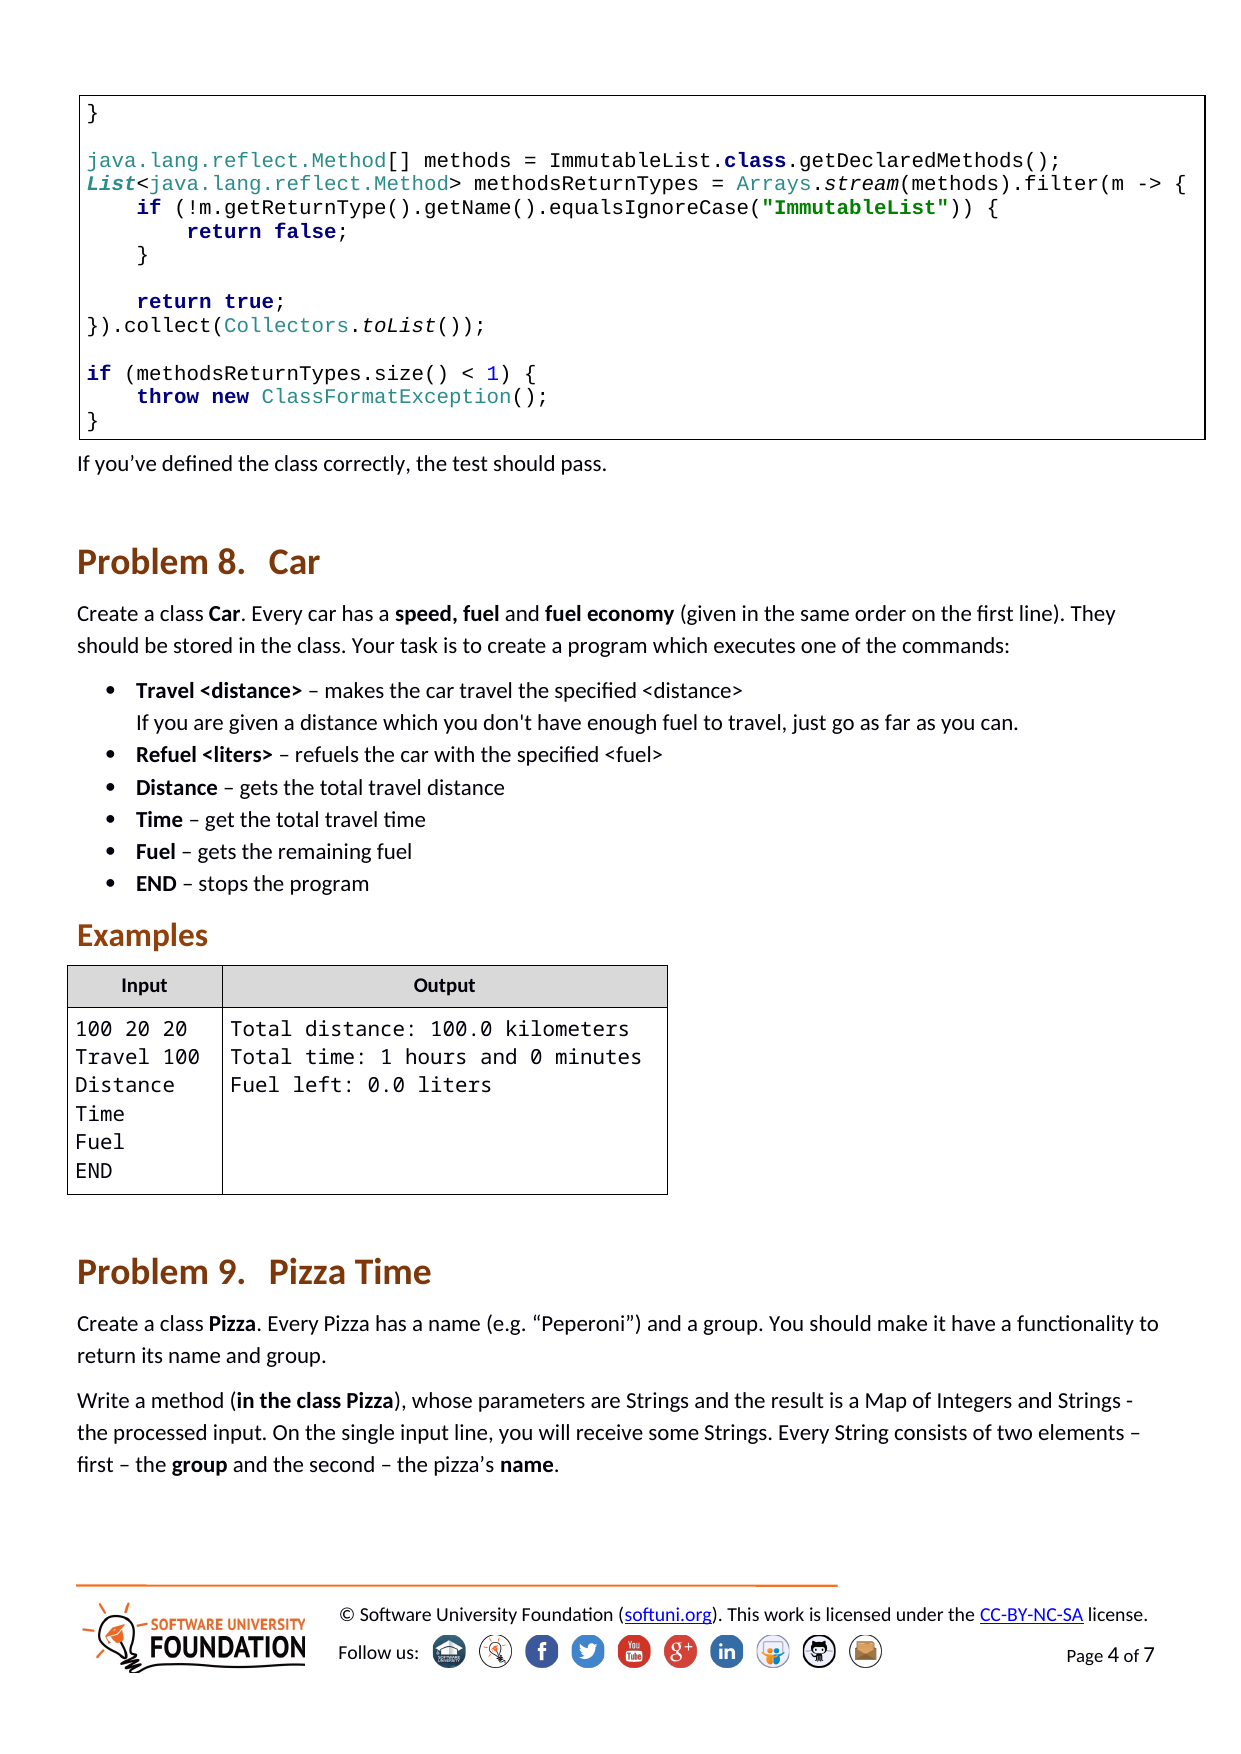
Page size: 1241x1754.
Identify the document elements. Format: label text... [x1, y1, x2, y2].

picture [849, 1635, 882, 1668]
list Time – get the total travel time [106, 805, 1163, 833]
subtitle Car [77, 538, 1163, 584]
table_cell Total distance: 100.0 kilometers Total time: 1 hours and 0 minutes Fuel left: 0.0 liters [223, 1008, 667, 1194]
subtitle Pizza Time [77, 1248, 1163, 1294]
picture [756, 1635, 790, 1668]
picture [81, 1602, 305, 1673]
table_header Input [68, 966, 222, 1007]
text Create a class Pizza. Every Pizza has a name (e.g. “Peperoni”) and a group. You should make it have a functionality to return its name and group. [77, 1309, 1163, 1369]
list END – stops the program [106, 869, 1163, 897]
table_cell 100 20 20 Travel 100 Distance Time Fuel END [68, 1008, 222, 1194]
list Travel <distance> – makes the car travel the specified <distance> [106, 676, 1163, 704]
picture [525, 1635, 559, 1668]
picture [479, 1635, 512, 1668]
subtitle Examples [77, 914, 1163, 954]
picture [664, 1635, 697, 1668]
text Create a class Car. Every car has a speed, fuel and fuel economy (given in the same order on the first line). They should be stored in the class. Your task is to create a program which executes one of the commands: [77, 599, 1163, 659]
picture [710, 1635, 744, 1668]
list Fuel – gets the remaining fuel [106, 837, 1163, 865]
text Write a method (in the class Pizza), whose parameters are Strings and the result is a Map of Integers and Strings - the processed input. On the single input line, you will receive some Strings. Every String consists of two elements – first – the group and the second – the pizza’s name. [77, 1386, 1163, 1478]
list Distance – gets the total travel distance [106, 773, 1163, 801]
list If you are given a distance which you don't have enough fuel to travel, just go as far as you can. [136, 708, 1163, 736]
list Refuel <liters> – refuels the car with the specified <fuel> [106, 740, 1163, 768]
picture [617, 1635, 651, 1668]
picture [571, 1635, 605, 1668]
text If you’ve defined the class correctly, the test should pass. [77, 449, 1163, 477]
picture [802, 1635, 836, 1668]
picture [432, 1635, 466, 1668]
table_header Output [223, 966, 667, 1007]
